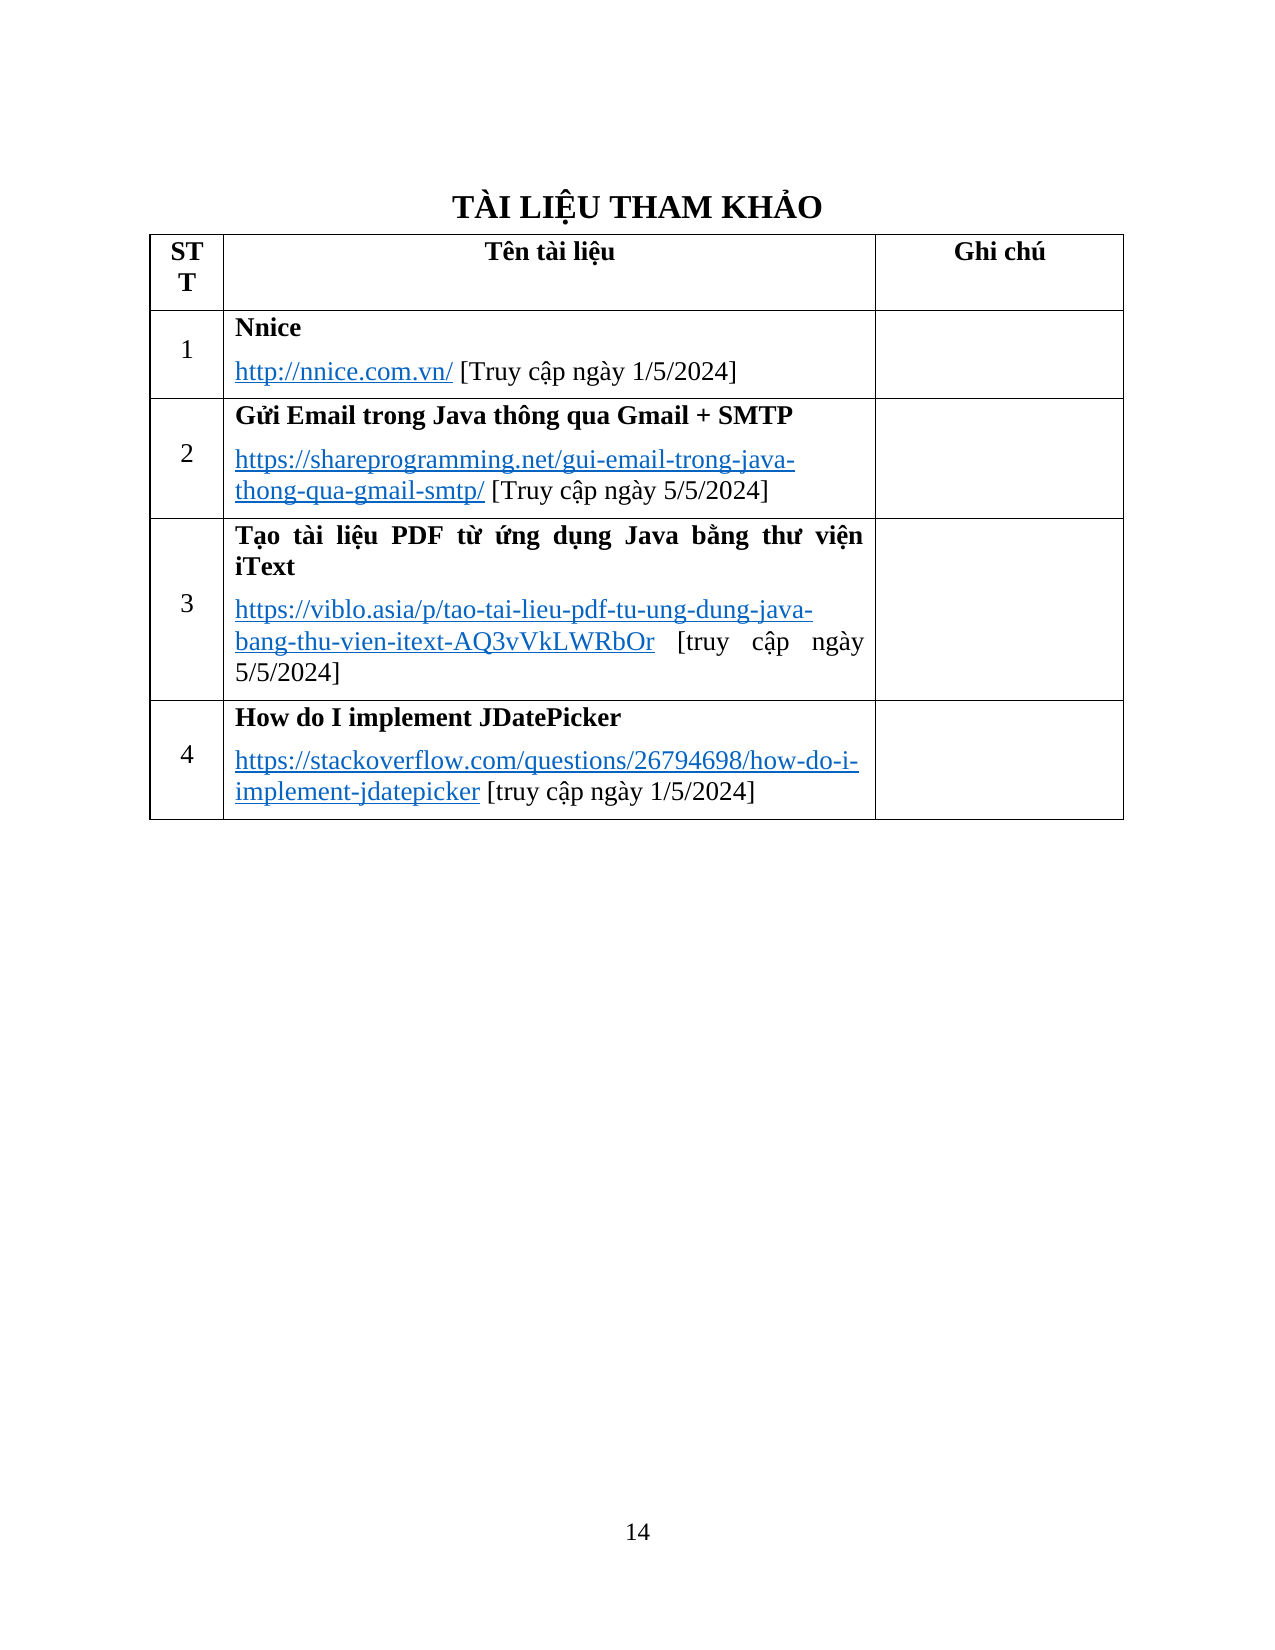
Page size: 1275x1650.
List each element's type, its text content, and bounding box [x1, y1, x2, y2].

table_header STT [151, 235, 223, 310]
subtitle TÀI LIỆU THAM KHẢO [150, 187, 1125, 226]
table_header Ghi chú [876, 235, 1123, 310]
table_cell 1 [151, 311, 223, 398]
table_cell [876, 399, 1123, 518]
table_cell Gửi Email trong Java thông qua Gmail + SMTP https://shareprogramming.net/gui-email-trong-java-thong-qua-gmail-smtp/ [Truy cập ngày 5/5/2024] [224, 399, 875, 518]
table_cell 2 [151, 399, 223, 518]
table_cell Tạo tài liệu PDF từ ứng dụng Java bằng thư viện iText https://viblo.asia/p/tao-tai-lieu-pdf-tu-ung-dung-java-bang-thu-vien-itext-AQ3vVkLWRbOr [truy cập ngày 5/5/2024] [224, 519, 875, 699]
table_cell [876, 701, 1123, 819]
table_cell [876, 519, 1123, 699]
table_cell [876, 311, 1123, 398]
table_cell Nnice http://nnice.com.vn/ [Truy cập ngày 1/5/2024] [224, 311, 875, 398]
table_header Tên tài liệu [224, 235, 875, 310]
table_cell 4 [151, 701, 223, 819]
table_cell 3 [151, 519, 223, 699]
table_cell How do I implement JDatePicker https://stackoverflow.com/questions/26794698/how-do-i-implement-jdatepicker [truy cập ngày 1/5/2024] [224, 701, 875, 819]
